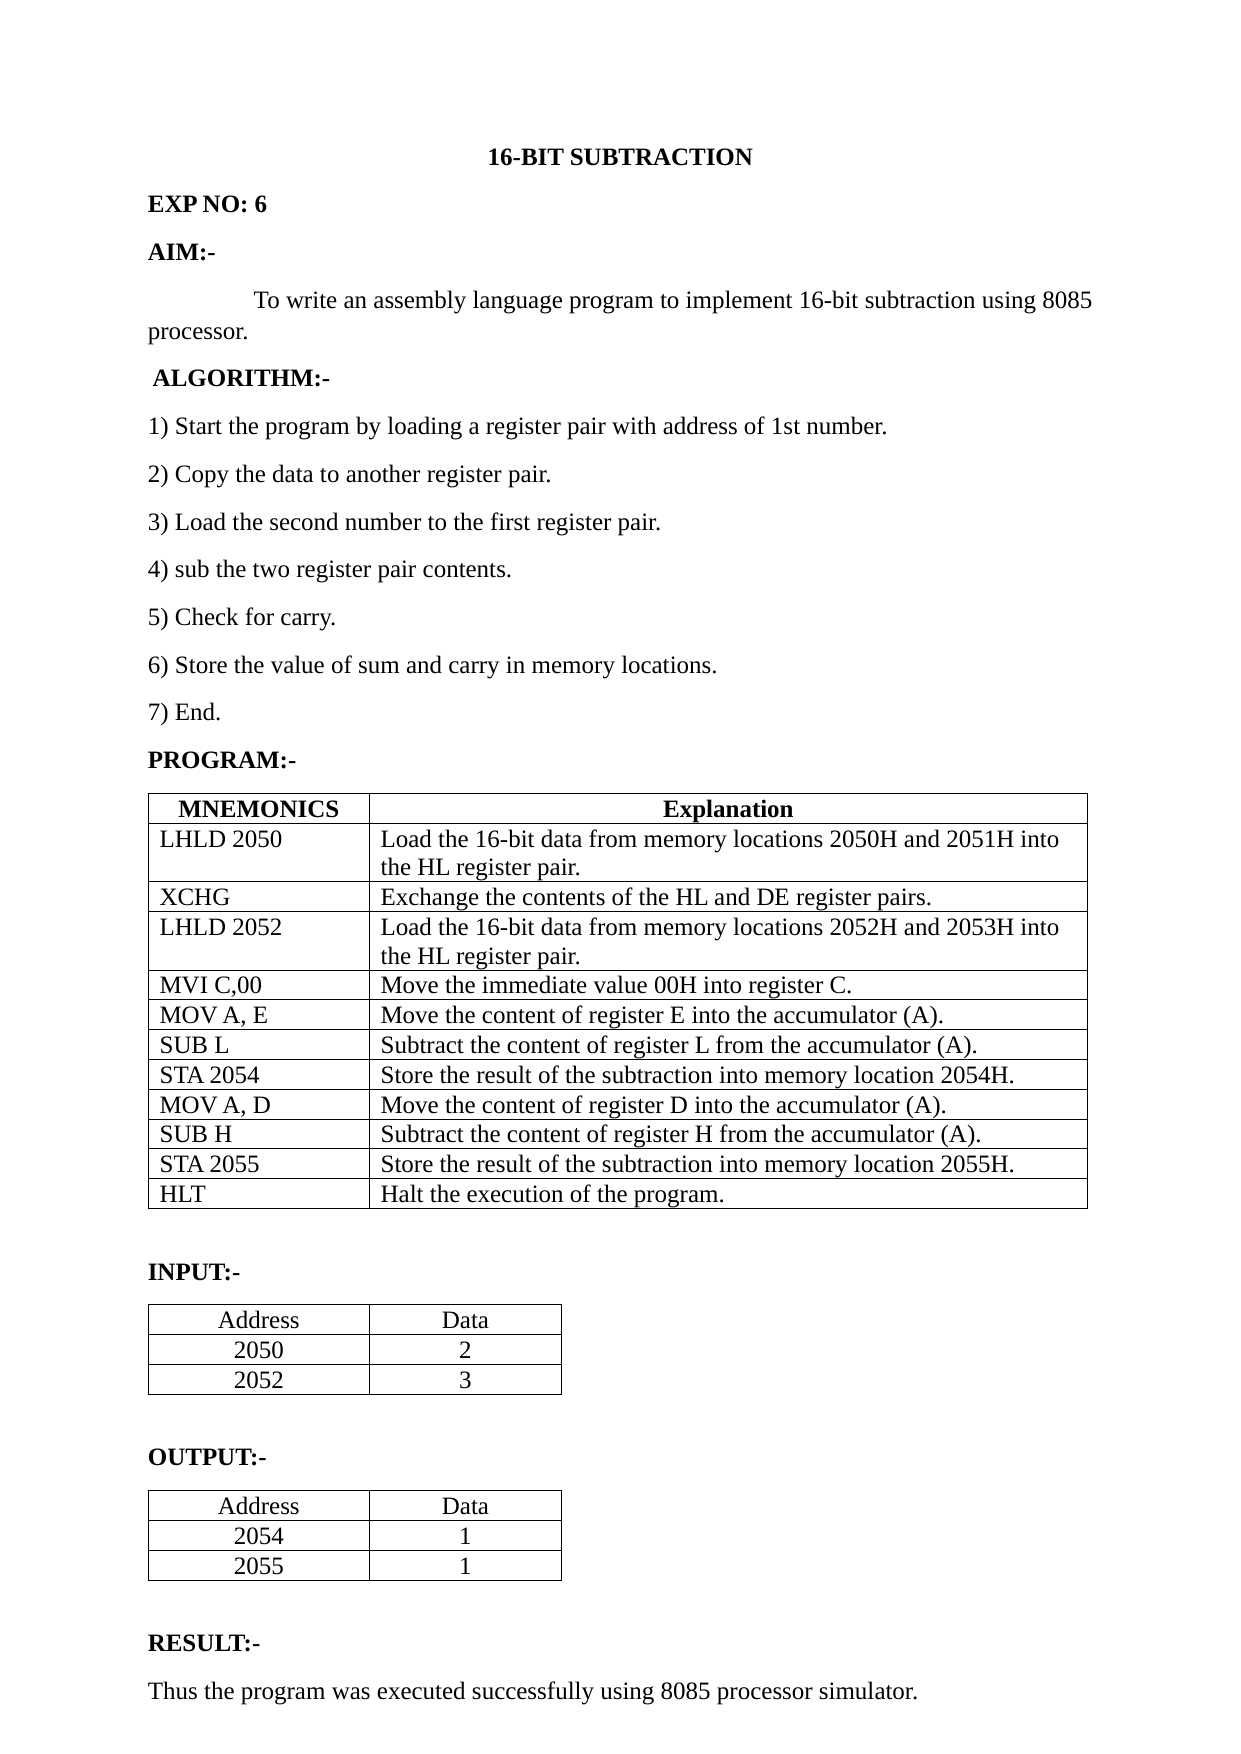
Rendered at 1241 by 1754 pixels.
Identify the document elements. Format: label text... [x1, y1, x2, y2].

text 6) Store the value of sum and carry in memory locations. [148, 650, 1093, 678]
table_cell Store the result of the subtraction into memory location 2054H. [370, 1060, 1087, 1089]
table_cell 2054 [149, 1521, 369, 1550]
table_cell MOV A, E [149, 1000, 369, 1029]
table_cell HLT [149, 1179, 369, 1208]
text 5) Check for carry. [148, 602, 1093, 631]
table_cell 1 [370, 1521, 561, 1550]
text 1) Start the program by loading a register pair with address of 1st number. [148, 411, 1093, 440]
text 7) End. [148, 697, 1093, 726]
table_header Data [370, 1491, 561, 1520]
text INPUT:- [148, 1257, 1093, 1285]
table_cell 2050 [149, 1335, 369, 1364]
table_cell MVI C,00 [149, 971, 369, 999]
table_cell Load the 16-bit data from memory locations 2052H and 2053H into the HL register pair. [370, 912, 1087, 969]
table_cell Subtract the content of register H from the accumulator (A). [370, 1120, 1087, 1148]
text ALGORITHM:- [148, 363, 1093, 392]
text 3) Load the second number to the first register pair. [148, 507, 1093, 535]
table_cell STA 2054 [149, 1060, 369, 1089]
text EXP NO: 6 [148, 189, 1093, 218]
table_cell MOV A, D [149, 1090, 369, 1118]
table_cell Move the immediate value 00H into register C. [370, 971, 1087, 999]
table_cell LHLD 2052 [149, 912, 369, 969]
table_cell Store the result of the subtraction into memory location 2055H. [370, 1149, 1087, 1178]
table_header Data [370, 1305, 561, 1334]
text RESULT:- [148, 1628, 1093, 1657]
text OUTPUT:- [148, 1442, 1093, 1471]
text AIM:- [148, 237, 1093, 266]
table_cell STA 2055 [149, 1149, 369, 1178]
text PROGRAM:- [148, 745, 1093, 774]
table_cell LHLD 2050 [149, 824, 369, 881]
table_cell 2055 [149, 1551, 369, 1579]
table_cell XCHG [149, 882, 369, 911]
text Thus the program was executed successfully using 8085 processor simulator. [148, 1676, 1093, 1705]
table_cell Halt the execution of the program. [370, 1179, 1087, 1208]
table_cell SUB H [149, 1120, 369, 1148]
table_cell 1 [370, 1551, 561, 1579]
table_header Address [149, 1491, 369, 1520]
table_cell 2 [370, 1335, 561, 1364]
table_cell 3 [370, 1365, 561, 1394]
table_cell Move the content of register E into the accumulator (A). [370, 1000, 1087, 1029]
text 16-BIT SUBTRACTION [148, 142, 1093, 170]
table_cell SUB L [149, 1030, 369, 1059]
table_cell Move the content of register D into the accumulator (A). [370, 1090, 1087, 1118]
table_header MNEMONICS [149, 794, 369, 823]
table_cell Exchange the contents of the HL and DE register pairs. [370, 882, 1087, 911]
table_cell 2052 [149, 1365, 369, 1394]
table_header Address [149, 1305, 369, 1334]
text 4) sub the two register pair contents. [148, 554, 1093, 583]
table_header Explanation [370, 794, 1087, 823]
table_cell Subtract the content of register L from the accumulator (A). [370, 1030, 1087, 1059]
text 2) Copy the data to another register pair. [148, 459, 1093, 488]
text To write an assembly language program to implement 16-bit subtraction using 8085 processor. [148, 285, 1093, 344]
table_cell Load the 16-bit data from memory locations 2050H and 2051H into the HL register pair. [370, 824, 1087, 881]
